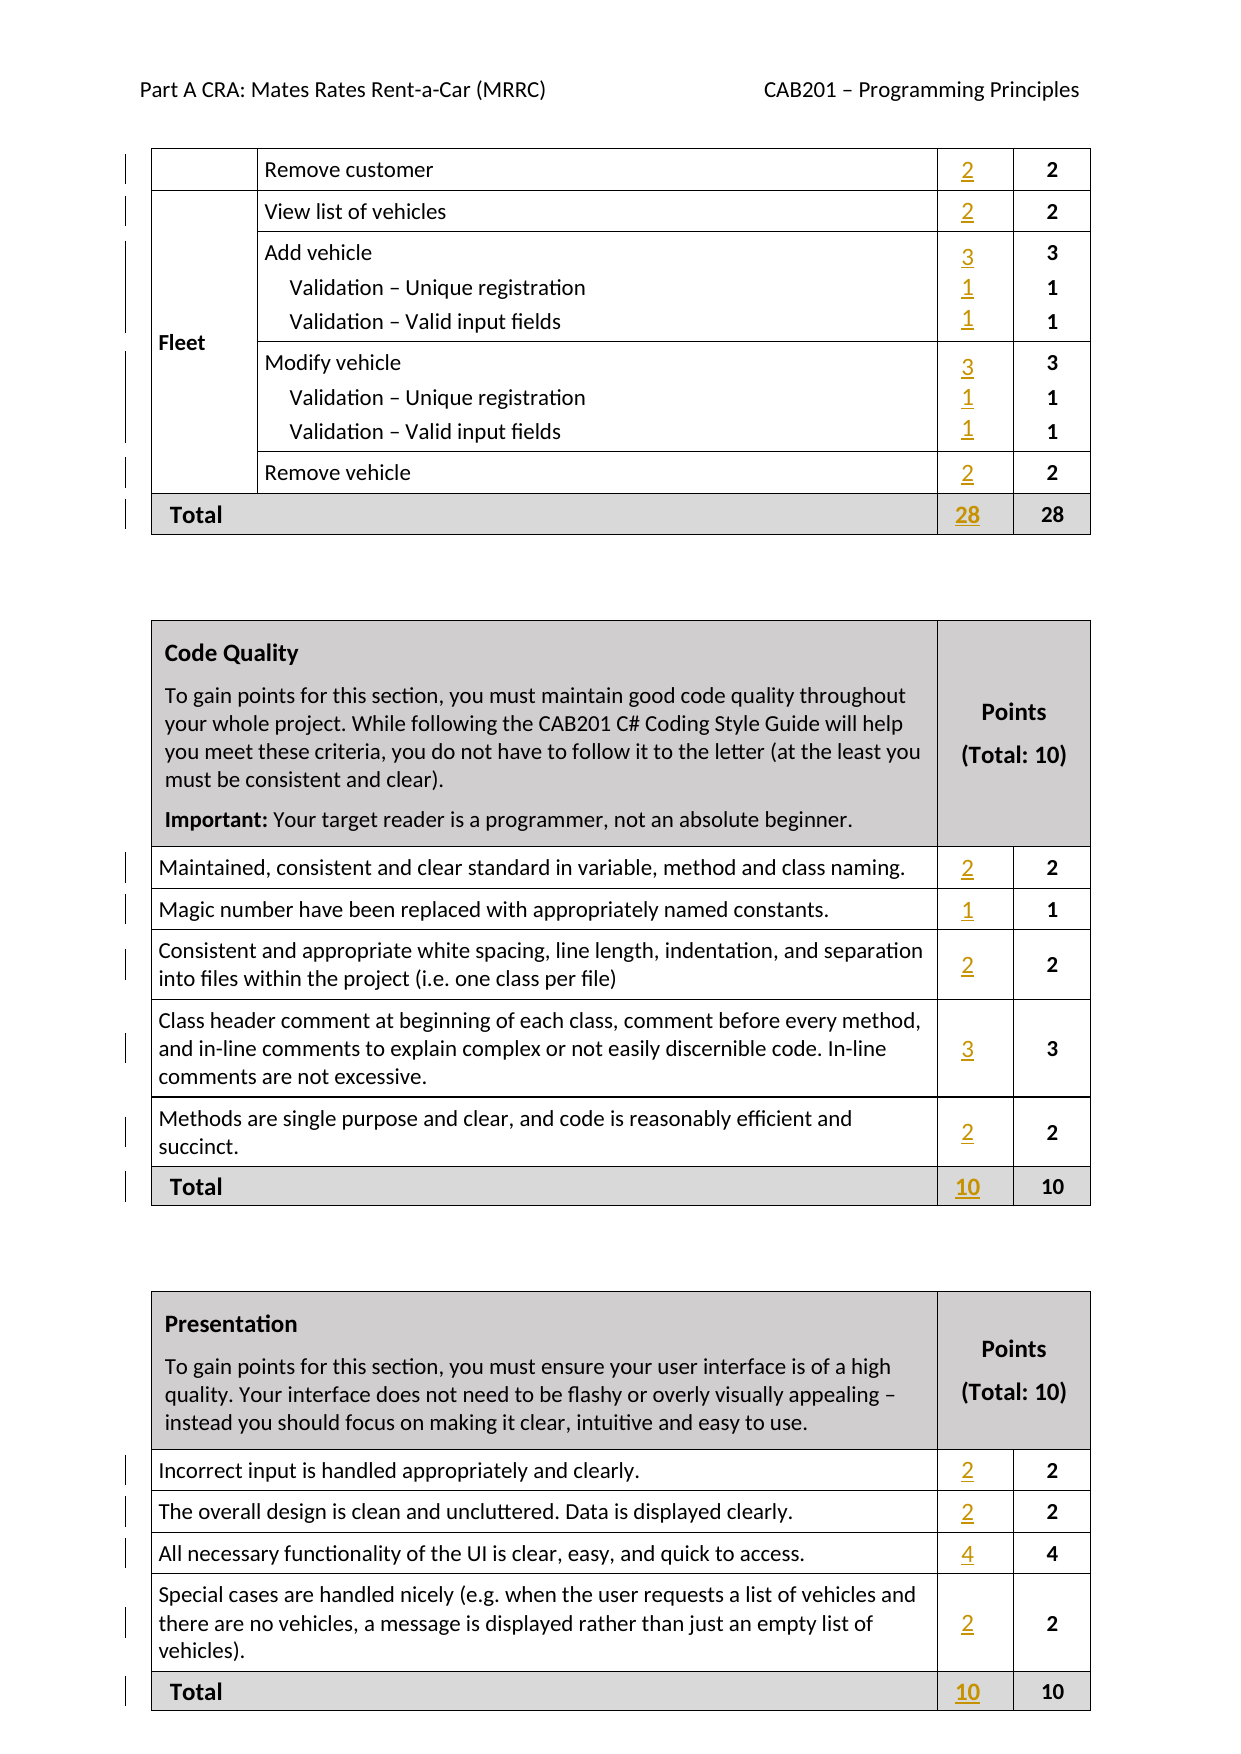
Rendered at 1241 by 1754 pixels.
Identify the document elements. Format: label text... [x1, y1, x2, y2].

table_header Code Quality To gain points for this section, you must maintain good code quality throughout your whole project. While following the CAB201 C# Coding Style Guide will help you meet these criteria, you do not have to follow it to the letter (at the least you must be consistent and clear). Important: Your target reader is a programmer, not an absolute beginner. [152, 621, 937, 846]
table_cell [938, 494, 1013, 534]
table_cell 10 [1014, 1672, 1090, 1710]
table_header Presentation To gain points for this section, you must ensure your user interface is of a high quality. Your interface does not need to be flashy or overly visually appealing – instead you should focus on making it clear, intuitive and easy to use. [152, 1292, 937, 1449]
table_cell Incorrect input is handled appropriately and clearly. [152, 1450, 937, 1490]
table_cell [938, 1167, 1013, 1205]
table_cell [938, 191, 1013, 231]
table_cell 2 [1014, 930, 1090, 999]
table_cell 4 [1014, 1533, 1090, 1573]
table_cell Class header comment at beginning of each class, comment before every method, and in-line comments to explain complex or not easily discernible code. In-line comments are not excessive. [152, 1000, 937, 1096]
table_cell [938, 1672, 1013, 1710]
table_cell Consistent and appropriate white spacing, line length, indentation, and separation into files within the project (i.e. one class per file) [152, 930, 937, 999]
table_cell [938, 1450, 1013, 1490]
table_cell All necessary functionality of the UI is clear, easy, and quick to access. [152, 1533, 937, 1573]
table_cell [938, 149, 1013, 189]
table_cell Maintained, consistent and clear standard in variable, method and class naming. [152, 847, 937, 888]
table_cell [938, 1574, 1013, 1671]
table_header Points (Total: 10) [938, 621, 1090, 846]
table_cell 2 [1014, 149, 1090, 189]
table_cell [938, 1491, 1013, 1532]
table_cell [938, 1533, 1013, 1573]
table_cell 2 [1014, 1491, 1090, 1532]
table_cell 3 [1014, 1000, 1090, 1096]
table_cell Total [152, 494, 937, 534]
table_cell [938, 847, 1013, 888]
table_cell Total [152, 1672, 937, 1710]
table_cell 3 1 1 [1014, 232, 1090, 341]
table_cell 2 [1014, 452, 1090, 493]
table_cell [938, 232, 1013, 341]
table_cell Methods are single purpose and clear, and code is reasonably efficient and succinct. [152, 1098, 937, 1166]
table_cell 3 1 1 [1014, 342, 1090, 451]
table_cell Remove vehicle [258, 452, 937, 493]
table_cell Remove customer [258, 149, 937, 189]
table_cell [938, 342, 1013, 451]
table_cell View list of vehicles [258, 191, 937, 231]
table_cell 2 [1014, 1450, 1090, 1490]
table_cell [938, 452, 1013, 493]
table_cell 1 [1014, 889, 1090, 929]
table_cell Magic number have been replaced with appropriately named constants. [152, 889, 937, 929]
table_cell [938, 930, 1013, 999]
table_cell Add vehicle Validation – Unique registration Validation – Valid input fields [258, 232, 937, 341]
table_cell 2 [1014, 1098, 1090, 1166]
table_cell Total [152, 1167, 937, 1205]
table_cell 2 [1014, 847, 1090, 888]
table_cell [938, 1098, 1013, 1166]
table_cell 28 [1014, 494, 1090, 534]
table_cell 2 [1014, 191, 1090, 231]
table_header Points (Total: 10) [938, 1292, 1090, 1449]
table_cell Fleet [152, 191, 257, 493]
table_cell [938, 889, 1013, 929]
table_cell The overall design is clean and uncluttered. Data is displayed clearly. [152, 1491, 937, 1532]
table_cell Special cases are handled nicely (e.g. when the user requests a list of vehicles and there are no vehicles, a message is displayed rather than just an empty list of vehicles). [152, 1574, 937, 1671]
table_cell Modify vehicle Validation – Unique registration Validation – Valid input fields [258, 342, 937, 451]
table_cell 10 [1014, 1167, 1090, 1205]
table_cell 2 [1014, 1574, 1090, 1671]
table_cell [938, 1000, 1013, 1096]
